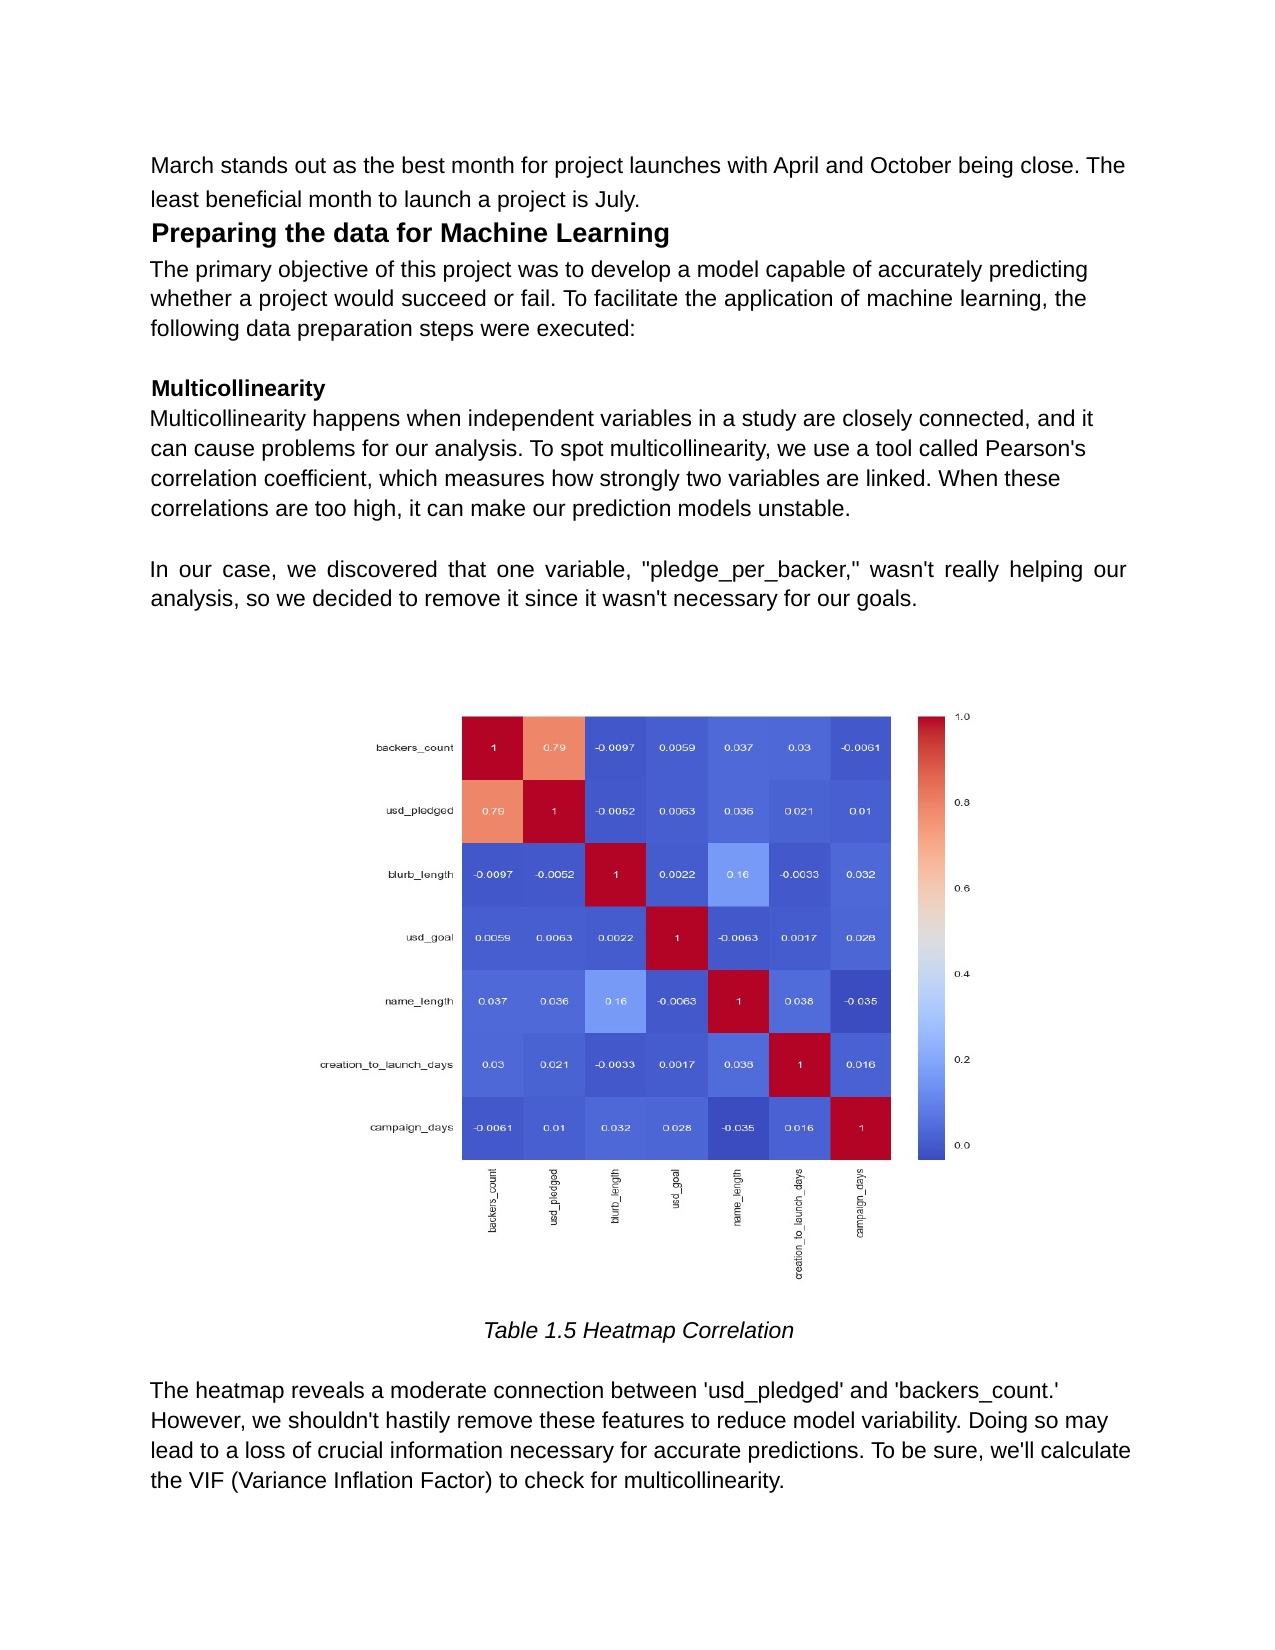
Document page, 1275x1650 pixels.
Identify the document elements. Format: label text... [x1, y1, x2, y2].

text Preparing the data for Machine Learning [151, 217, 1133, 248]
text Table 1.5 Heatmap Correlation [151, 1317, 1126, 1343]
text Multicollinearity happens when independent variables in a study are closely connected, and it can cause problems for our analysis. To spot multicollinearity, we use a tool called Pearson's correlation coefficient, which measures how strongly two variables are linked. When these correlations are too high, it can make our prediction models unstable. [149, 405, 1133, 521]
subtitle Multicollinearity [151, 375, 1127, 401]
picture [311, 706, 978, 1285]
text The primary objective of this project was to develop a model capable of accurately predicting whether a project would succeed or fail. To facilitate the application of machine learning, the following data preparation steps were executed: [149, 256, 1088, 341]
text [149, 152, 1127, 213]
text In our case, we discovered that one variable, "pledge_per_backer," wasn't really helping our analysis, so we decided to remove it since it wasn't necessary for our goals. [149, 556, 1127, 611]
text The heatmap reveals a moderate connection between 'usd_pledged' and 'backers_count.' However, we shouldn't hastily remove these features to reduce model variability. Doing so may lead to a loss of crucial information necessary for accurate predictions. To be sure, we'll calculate the VIF (Variance Inflation Factor) to check for multicollinearity. [149, 1377, 1133, 1493]
